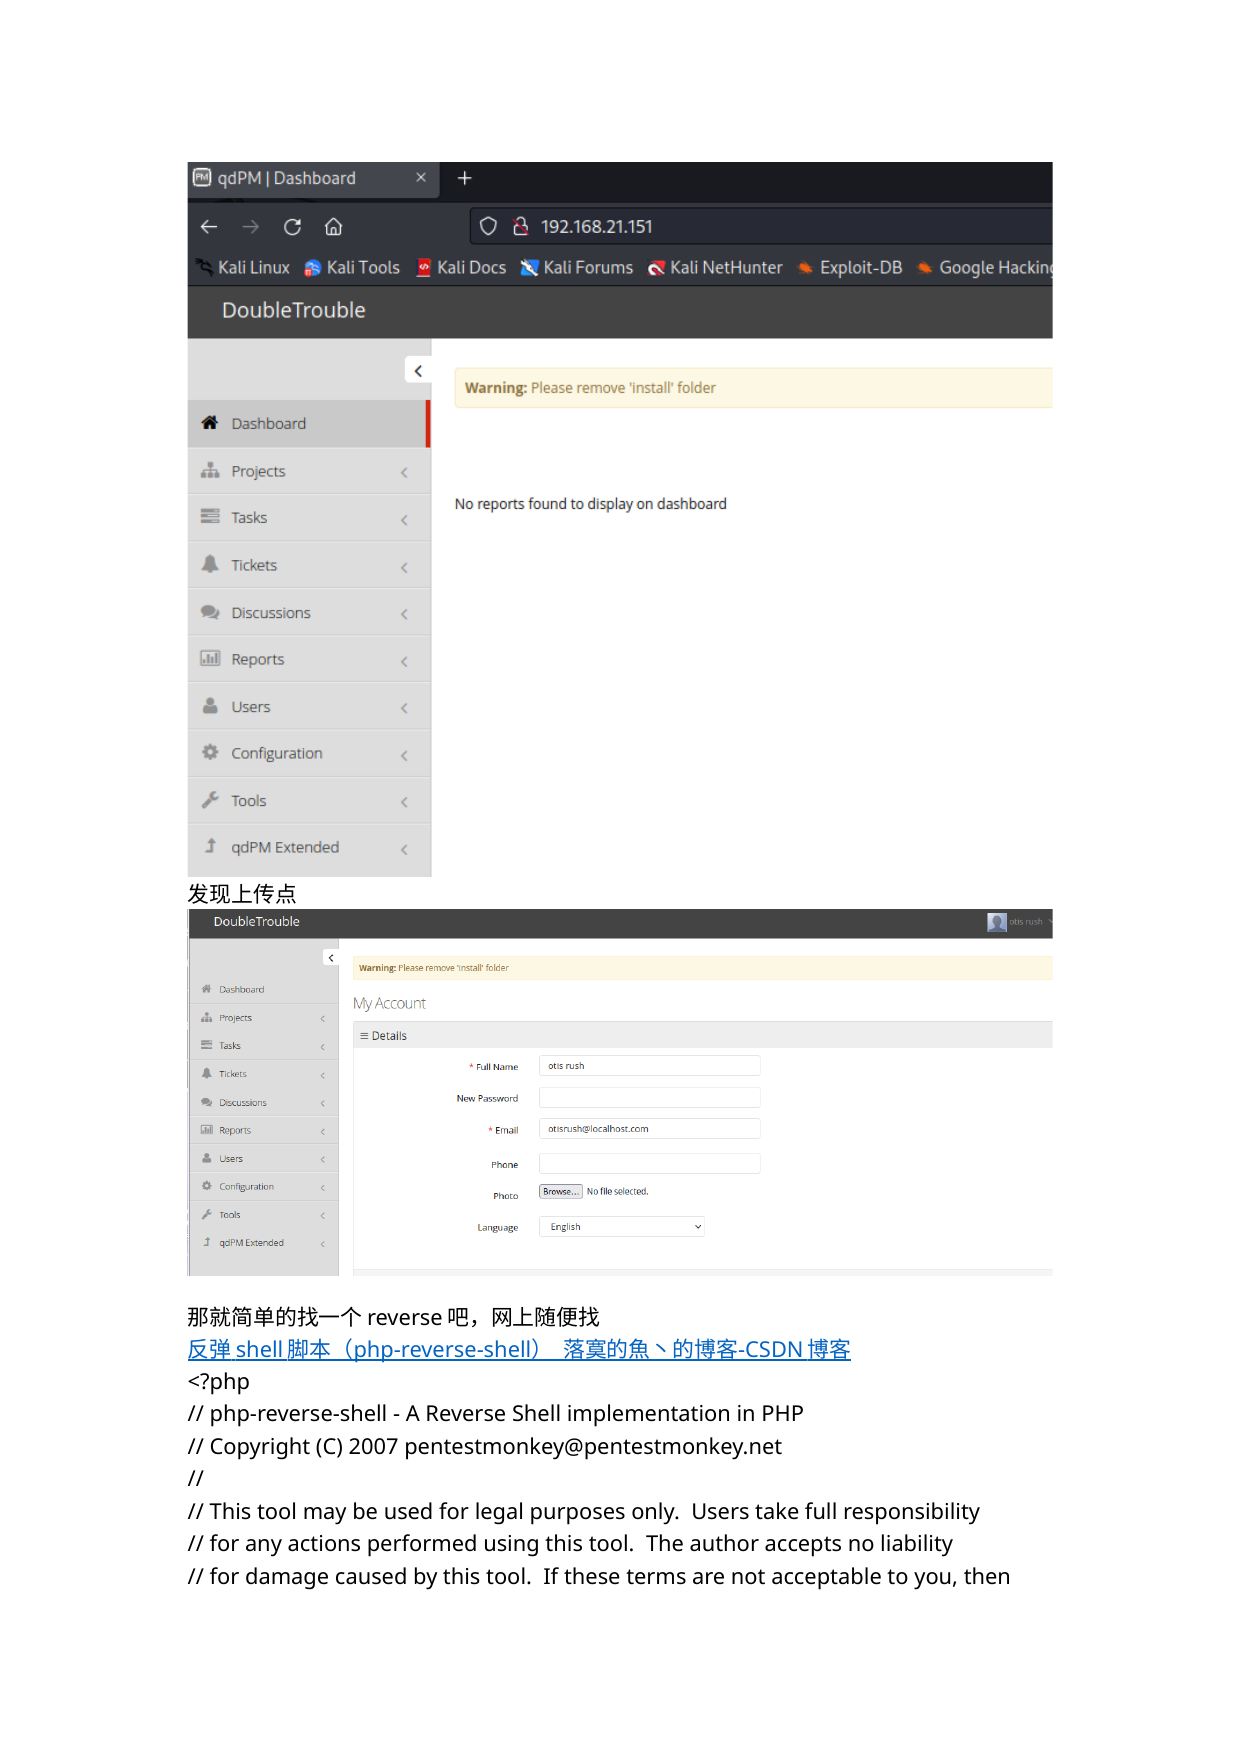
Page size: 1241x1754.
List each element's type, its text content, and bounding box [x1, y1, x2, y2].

text 那就简单的找一个reverse吧，网上随便找 [187, 1299, 1053, 1332]
text 反弹shell脚本（php-reverse-shell）_落寞的魚丶的博客-CSDN博客 [187, 1332, 1053, 1364]
picture [187, 162, 1053, 877]
picture [187, 909, 1053, 1276]
text // This tool may be used for legal purposes only. Users take full responsibility [187, 1494, 1053, 1527]
text // for any actions performed using this tool. The author accepts no liability [187, 1527, 1053, 1559]
text // php-reverse-shell - A Reverse Shell implementation in PHP [187, 1397, 1053, 1429]
text // for damage caused by this tool. If these terms are not acceptable to you, then [187, 1559, 1053, 1592]
text 发现上传点 [187, 877, 1053, 909]
text // [187, 1462, 1053, 1494]
text <?php [187, 1364, 1053, 1397]
text // Copyright (C) 2007 pentestmonkey@pentestmonkey.net [187, 1429, 1053, 1462]
